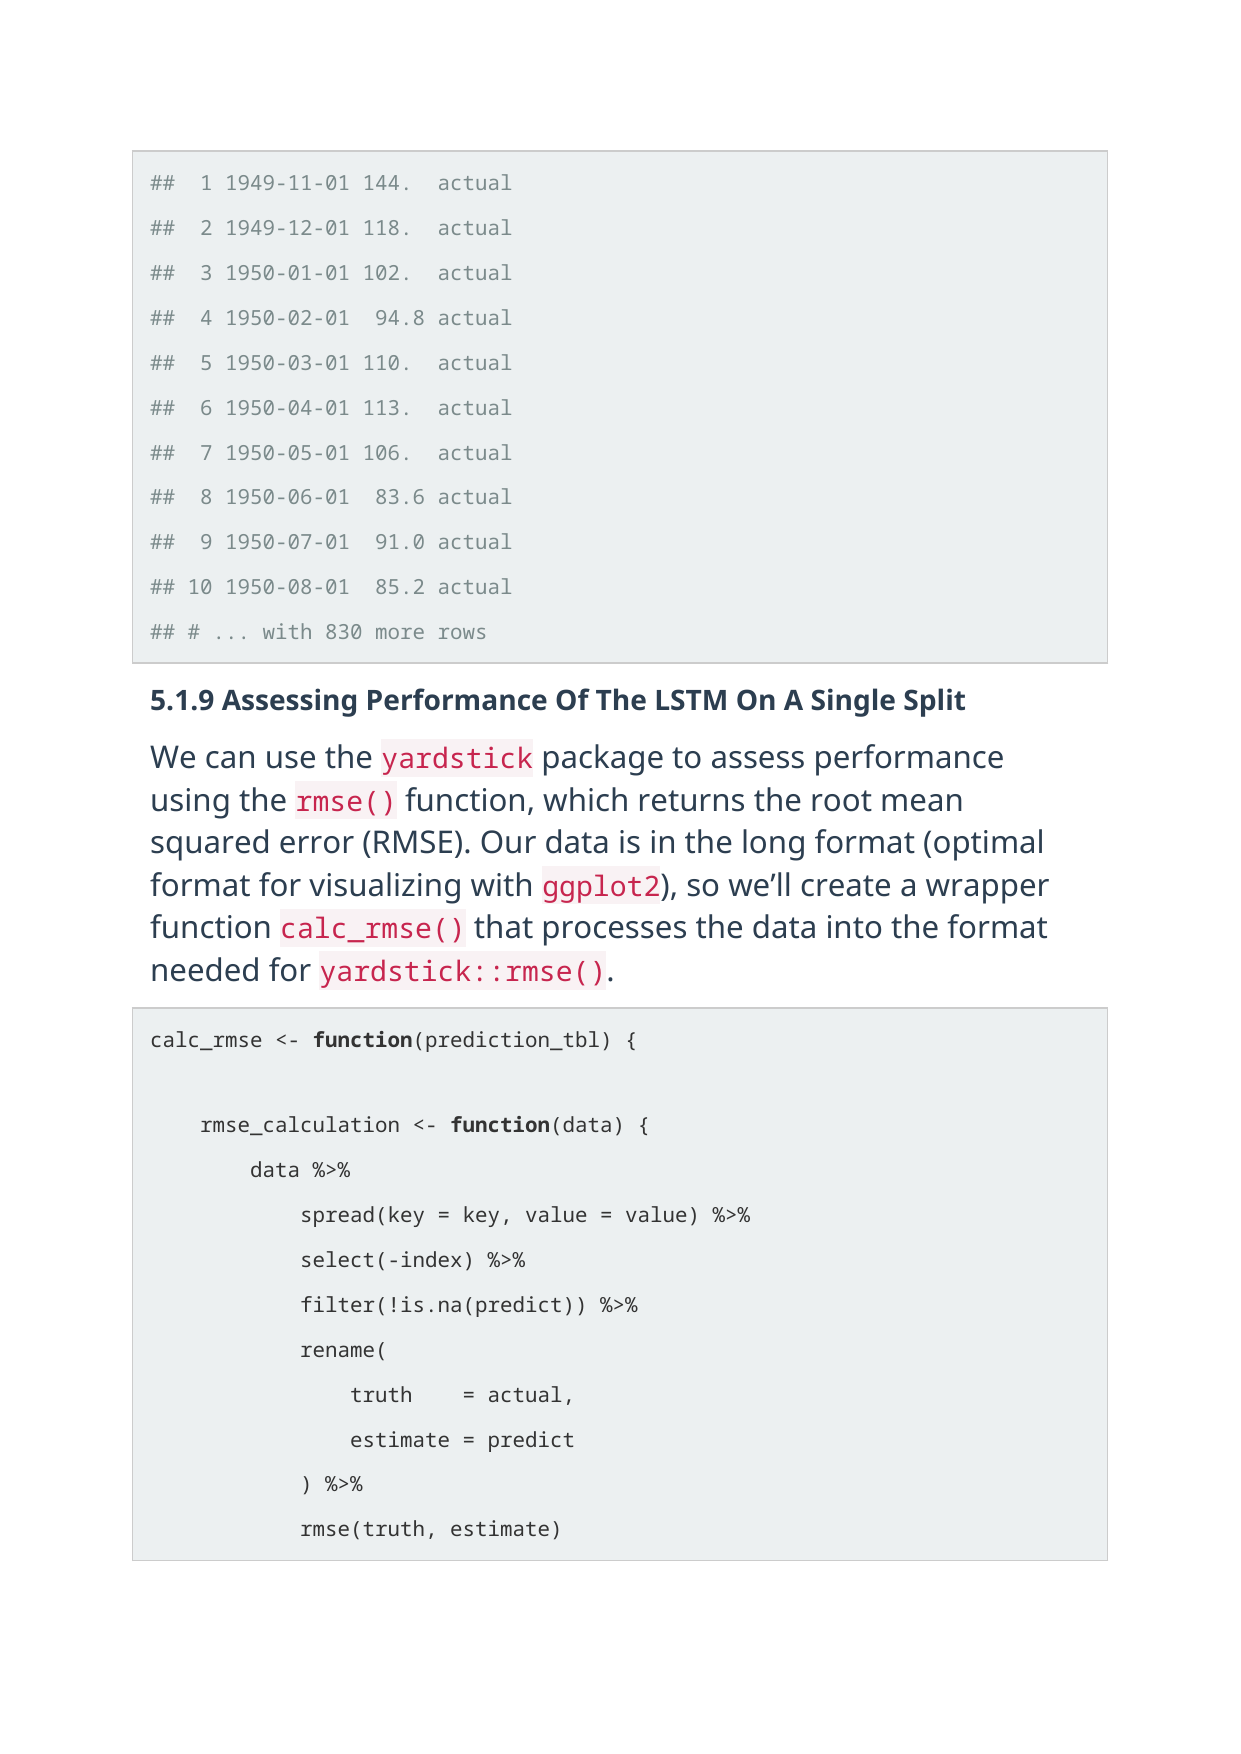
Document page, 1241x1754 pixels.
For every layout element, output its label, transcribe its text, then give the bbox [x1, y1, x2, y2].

text filter(!is.na(predict)) %>% [133, 1272, 1107, 1317]
subtitle 5.1.9 Assessing Performance Of The LSTM On A Single Split [150, 680, 1090, 719]
text ## 10 1950-08-01 85.2 actual [133, 554, 1107, 599]
text ## 9 1950-07-01 91.0 actual [133, 509, 1107, 554]
text ## 8 1950-06-01 83.6 actual [133, 464, 1107, 509]
text ## 1 1949-11-01 144. actual [133, 152, 1107, 195]
text data %>% [133, 1137, 1107, 1182]
text select(-index) %>% [133, 1227, 1107, 1272]
text rmse_calculation <- function(data) { [133, 1092, 1107, 1137]
text calc_rmse <- function(prediction_tbl) { [133, 1009, 1107, 1052]
text ## 5 1950-03-01 110. actual [133, 329, 1107, 374]
text ## 3 1950-01-01 102. actual [133, 240, 1107, 285]
text rename( [133, 1317, 1107, 1362]
text ## 6 1950-04-01 113. actual [133, 374, 1107, 419]
text ) %>% [133, 1451, 1107, 1496]
text spread(key = key, value = value) %>% [133, 1182, 1107, 1227]
text rmse(truth, estimate) [133, 1496, 1107, 1560]
text estimate = predict [133, 1406, 1107, 1451]
text We can use the yardstick package to assess performance using the rmse() function, which returns the root mean squared error (RMSE). Our data is in the long format (optimal format for visualizing with ggplot2), so we’ll create a wrapper function calc_rmse() that processes the data into the format needed for yardstick::rmse(). [150, 735, 1090, 991]
text ## # ... with 830 more rows [133, 599, 1107, 662]
text ## 4 1950-02-01 94.8 actual [133, 285, 1107, 329]
text ## 7 1950-05-01 106. actual [133, 419, 1107, 464]
text ## 2 1949-12-01 118. actual [133, 195, 1107, 240]
text truth = actual, [133, 1362, 1107, 1406]
